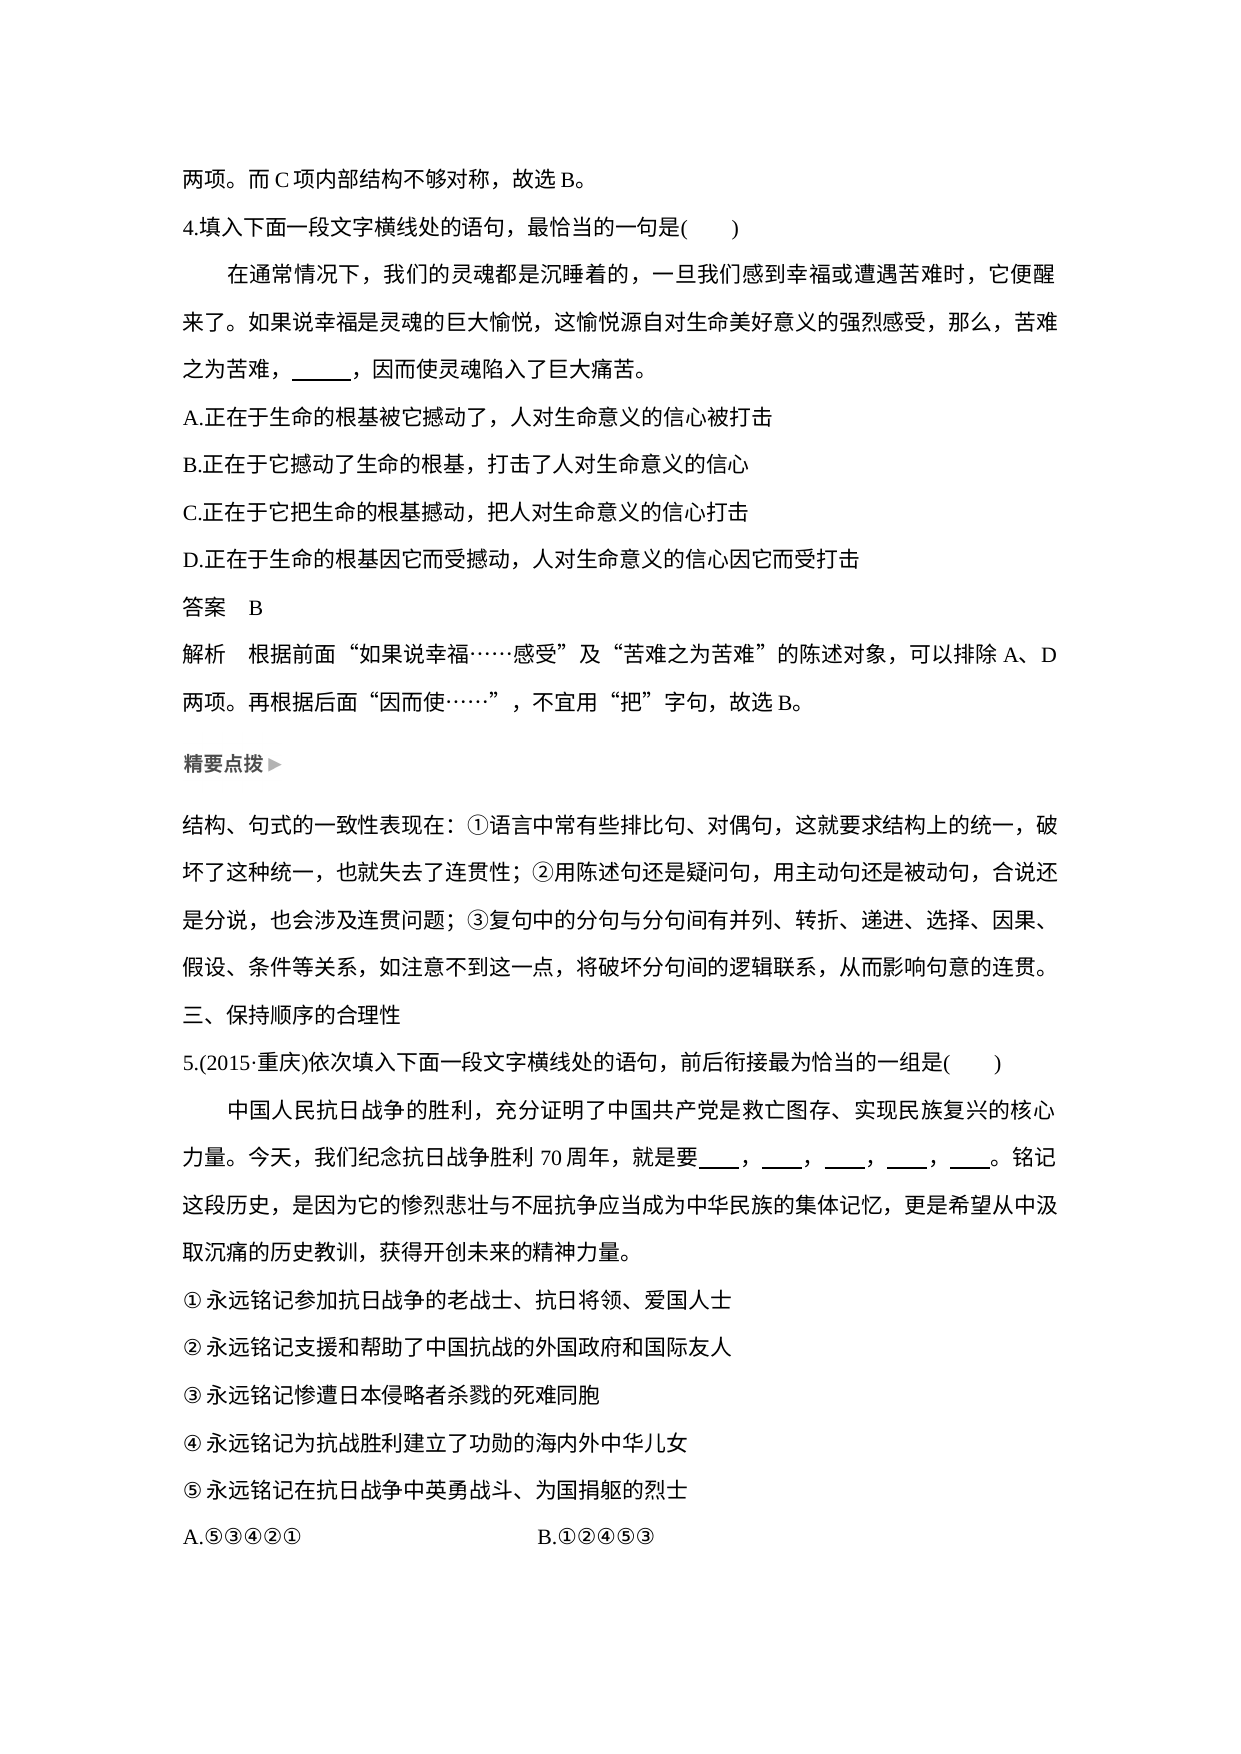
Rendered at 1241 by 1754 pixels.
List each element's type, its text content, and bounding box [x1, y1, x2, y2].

text ⑤永远铭记在抗日战争中英勇战斗、为国捐躯的烈士 [183, 1473, 1058, 1505]
text ③永远铭记惨遭日本侵略者杀戮的死难同胞 [183, 1378, 1058, 1410]
text C.正在于它把生命的根基撼动，把人对生命意义的信心打击 [183, 494, 1058, 526]
text A.⑤③④②① B.①②④⑤③ [183, 1521, 1058, 1551]
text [183, 162, 1058, 194]
text ②永远铭记支援和帮助了中国抗战的外国政府和国际友人 [183, 1330, 1058, 1362]
text 三、保持顺序的合理性 [183, 998, 1058, 1029]
text 在通常情况下，我们的灵魂都是沉睡着的，一旦我们感到幸福或遭遇苦难时，它便醒来了。如果说幸福是灵魂的巨大愉悦，这愉悦源自对生命美好意义的强烈感受，那么，苦难之为苦难， ，因而使灵魂陷入了巨大痛苦。 [183, 257, 1058, 384]
text 结构、句式的一致性表现在：①语言中常有些排比句、对偶句，这就要求结构上的统一，破坏了这种统一，也就失去了连贯性；②用陈述句还是疑问句，用主动句还是被动句，合说还是分说，也会涉及连贯问题；③复句中的分句与分句间有并列、转折、递进、选择、因果、假设、条件等关系，如注意不到这一点，将破坏分句间的逻辑联系，从而影响句意的连贯。 [183, 808, 1058, 982]
text B.正在于它撼动了生命的根基，打击了人对生命意义的信心 [183, 447, 1058, 479]
text ④永远铭记为抗战胜利建立了功勋的海内外中华儿女 [183, 1426, 1058, 1457]
text 答案 B [183, 589, 1058, 621]
text 中国人民抗日战争的胜利，充分证明了中国共产党是救亡图存、实现民族复兴的核心力量。今天，我们纪念抗日战争胜利70周年，就是要 ， ， ， ， 。铭记这段历史，是因为它的惨烈悲壮与不屈抗争应当成为中华民族的集体记忆，更是希望从中汲取沉痛的历史教训，获得开创未来的精神力量。 [183, 1093, 1058, 1267]
text A.正在于生命的根基被它撼动了，人对生命意义的信心被打击 [183, 399, 1058, 431]
text D.正在于生命的根基因它而受撼动，人对生命意义的信心因它而受打击 [183, 542, 1058, 574]
text ①永远铭记参加抗日战争的老战士、抗日将领、爱国人士 [183, 1283, 1058, 1314]
text 解析 根据前面“如果说幸福……感受”及“苦难之为苦难”的陈述对象，可以排除A、D两项。再根据后面“因而使……”，不宜用“把”字句，故选B。 [183, 637, 1058, 716]
text 4.填入下面一段文字横线处的语句，最恰当的一句是( ) [183, 209, 1058, 241]
text 5.(2015·重庆)依次填入下面一段文字横线处的语句，前后衔接最为恰当的一组是( ) [183, 1045, 1058, 1077]
picture [182, 732, 283, 793]
